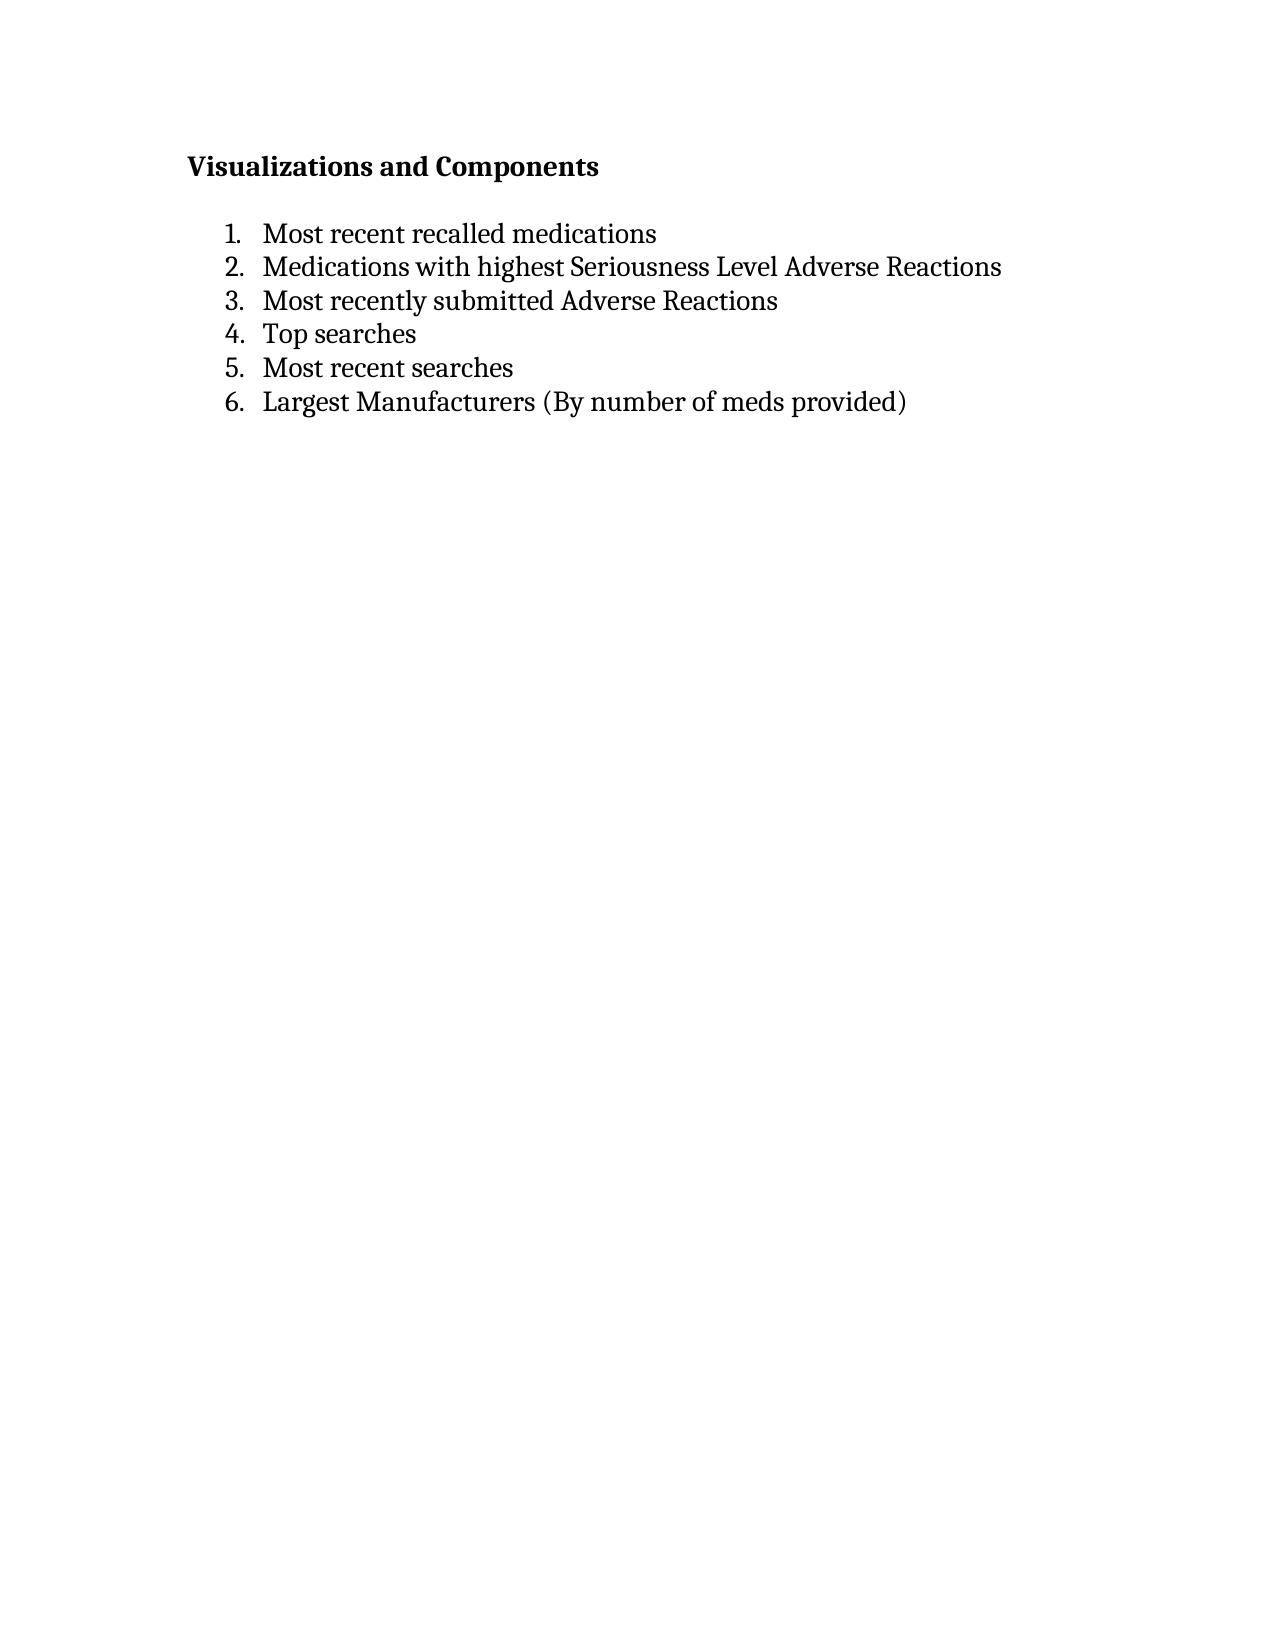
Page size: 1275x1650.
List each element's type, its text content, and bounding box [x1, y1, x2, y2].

list Medications with highest Seriousness Level Adverse Reactions [225, 251, 1087, 284]
list Top searches [225, 318, 1087, 351]
list Largest Manufacturers (By number of meds provided) [225, 385, 1087, 418]
text Visualizations and Components [187, 150, 1087, 183]
list Most recent searches [225, 351, 1087, 385]
list Most recently submitted Adverse Reactions [225, 284, 1087, 318]
list Most recent recalled medications [225, 217, 1087, 251]
